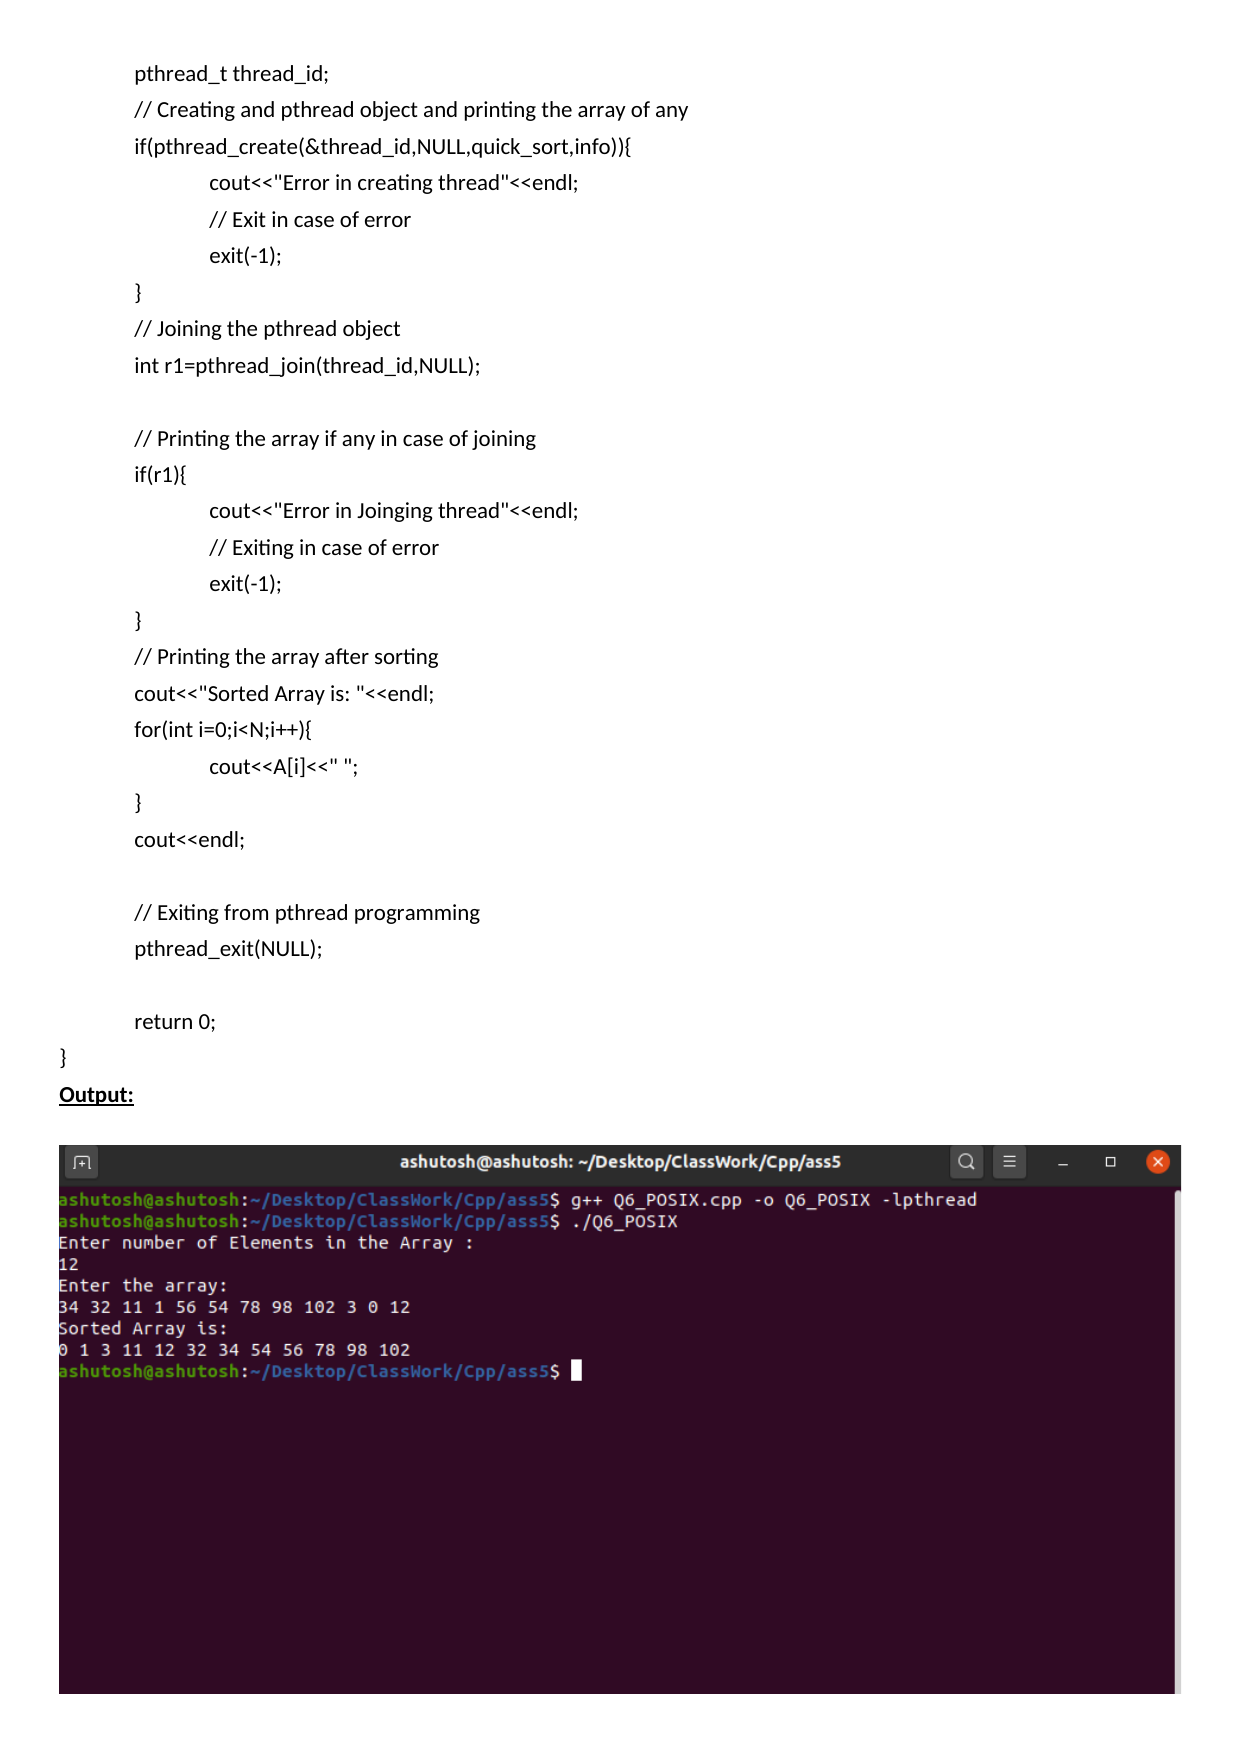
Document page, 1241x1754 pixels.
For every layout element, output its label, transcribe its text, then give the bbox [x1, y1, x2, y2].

text cout<<"Error in creating thread"<<endl; [59, 168, 1181, 196]
text // Printing the array if any in case of joining [59, 424, 1181, 452]
text return 0; [59, 1007, 1181, 1035]
text cout<<"Sorted Array is: "<<endl; [59, 679, 1181, 707]
text Output: [59, 1080, 1181, 1108]
text // Exiting in case of error [59, 533, 1181, 561]
text int r1=pthread_join(thread_id,NULL); [59, 351, 1181, 379]
text exit(-1); [59, 569, 1181, 597]
text } [59, 606, 1181, 634]
text cout<<A[i]<<" "; [59, 752, 1181, 780]
text } [59, 788, 1181, 816]
text } [59, 1043, 1181, 1071]
picture [59, 1145, 1182, 1694]
text pthread_t thread_id; [59, 59, 1181, 87]
text cout<<"Error in Joinging thread"<<endl; [59, 497, 1181, 524]
text pthread_exit(NULL); [59, 934, 1181, 962]
text // Joining the pthread object [59, 314, 1181, 342]
text cout<<endl; [59, 825, 1181, 853]
text // Exit in case of error [59, 205, 1181, 233]
text } [59, 278, 1181, 306]
text // Exiting from pthread programming [59, 898, 1181, 926]
text // Creating and pthread object and printing the array of any [59, 96, 1181, 123]
text for(int i=0;i<N;i++){ [59, 715, 1181, 743]
text if(r1){ [59, 460, 1181, 488]
text exit(-1); [59, 241, 1181, 269]
text if(pthread_create(&thread_id,NULL,quick_sort,info)){ [59, 132, 1181, 160]
text // Printing the array after sorting [59, 642, 1181, 670]
